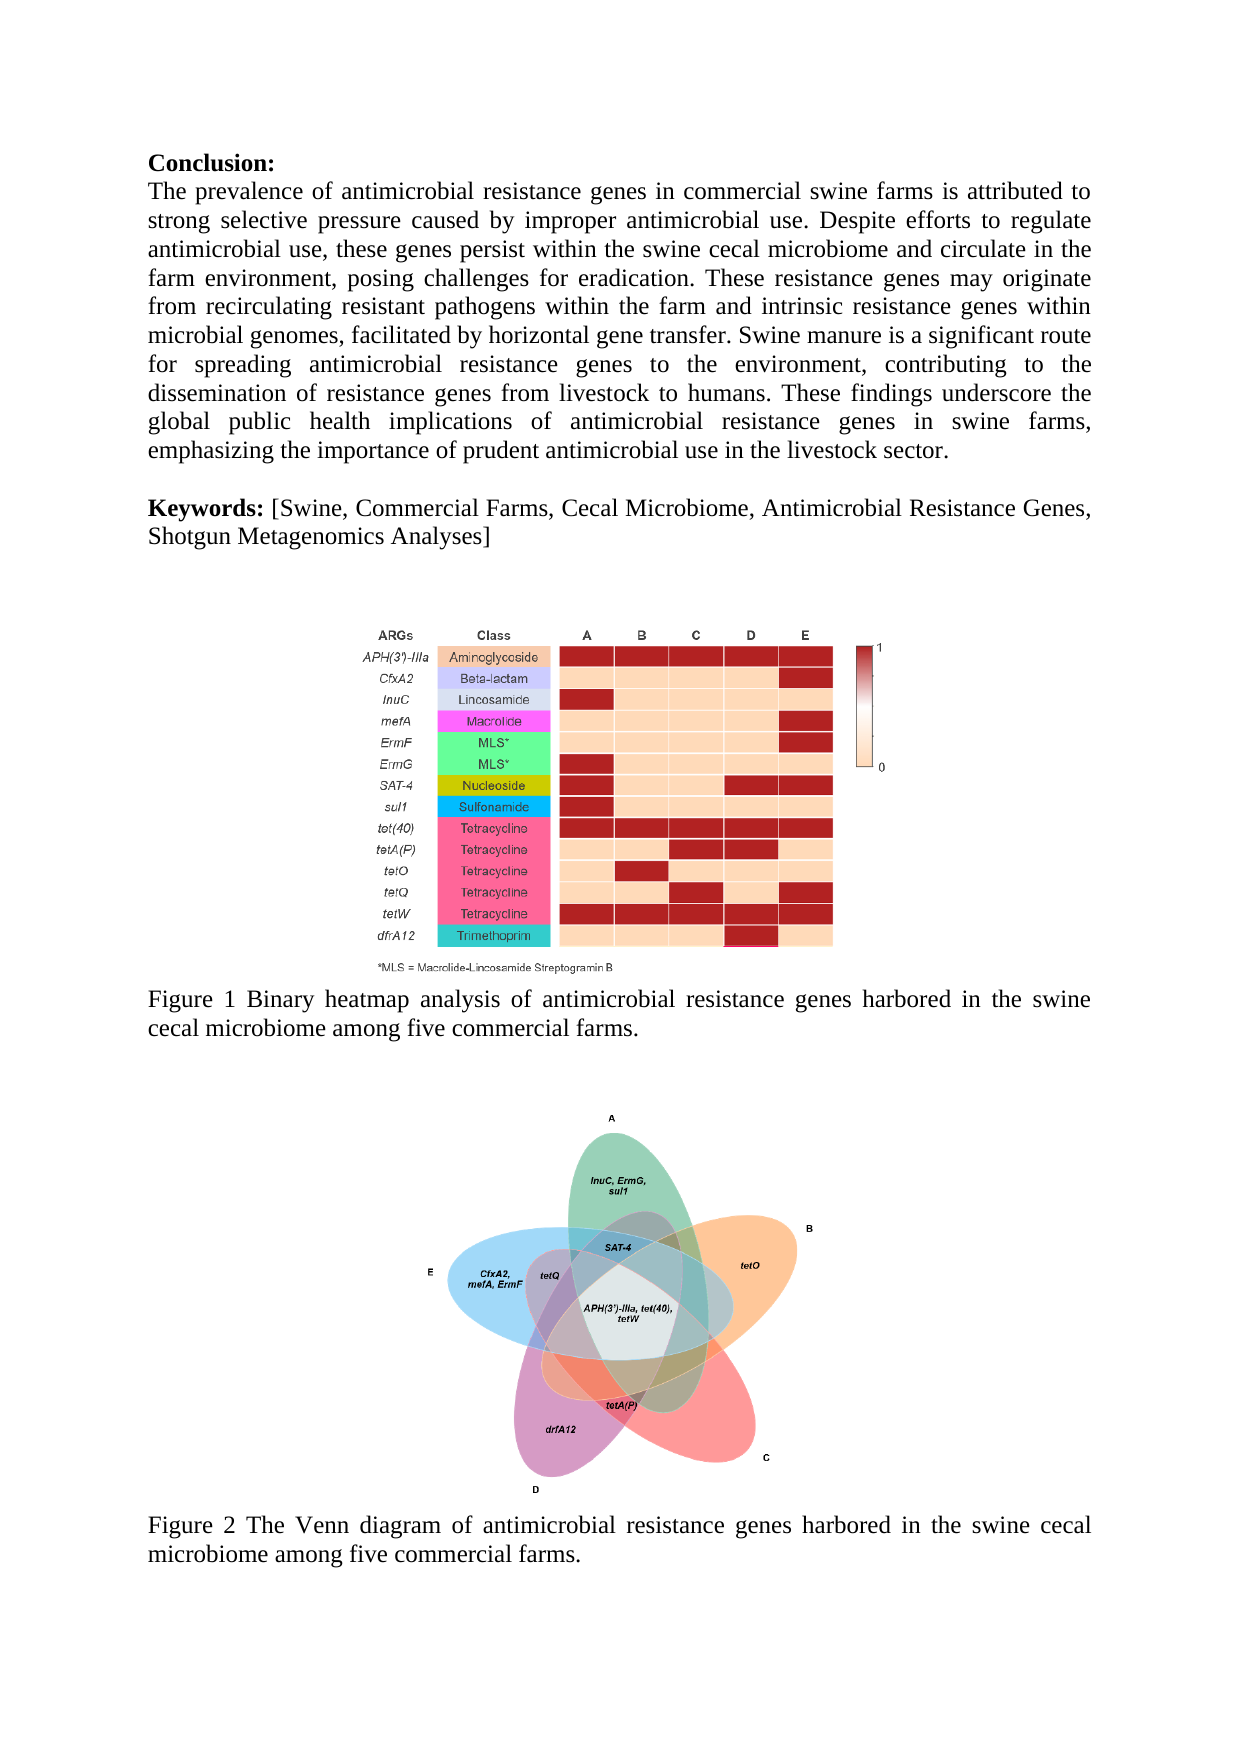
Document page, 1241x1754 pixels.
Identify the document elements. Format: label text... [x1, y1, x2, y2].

picture [345, 607, 895, 985]
text Keywords: [Swine, Commercial Farms, Cecal Microbiome, Antimicrobial Resistance Genes, Shotgun Metagenomics Analyses] [148, 493, 1092, 550]
text The prevalence of antimicrobial resistance genes in commercial swine farms is attributed to strong selective pressure caused by improper antimicrobial use. Despite efforts to regulate antimicrobial use, these genes persist within the swine cecal microbiome and circulate in the farm environment, posing challenges for eradication. These resistance genes may originate from recirculating resistant pathogens within the farm and intrinsic resistance genes within microbial genomes, facilitated by horizontal gene transfer. Swine manure is a significant route for spreading antimicrobial resistance genes to the environment, contributing to the dissemination of resistance genes from livestock to humans. These findings underscore the global public health implications of antimicrobial resistance genes in swine farms, emphasizing the importance of prudent antimicrobial use in the livestock sector. [148, 176, 1092, 464]
picture [410, 1099, 830, 1511]
text Conclusion: [148, 148, 1092, 176]
text Figure 1 Binary heatmap analysis of antimicrobial resistance genes harbored in the swine cecal microbiome among five commercial farms. [148, 984, 1092, 1042]
text Figure 2 The Venn diagram of antimicrobial resistance genes harbored in the swine cecal microbiome among five commercial farms. [148, 1510, 1092, 1568]
